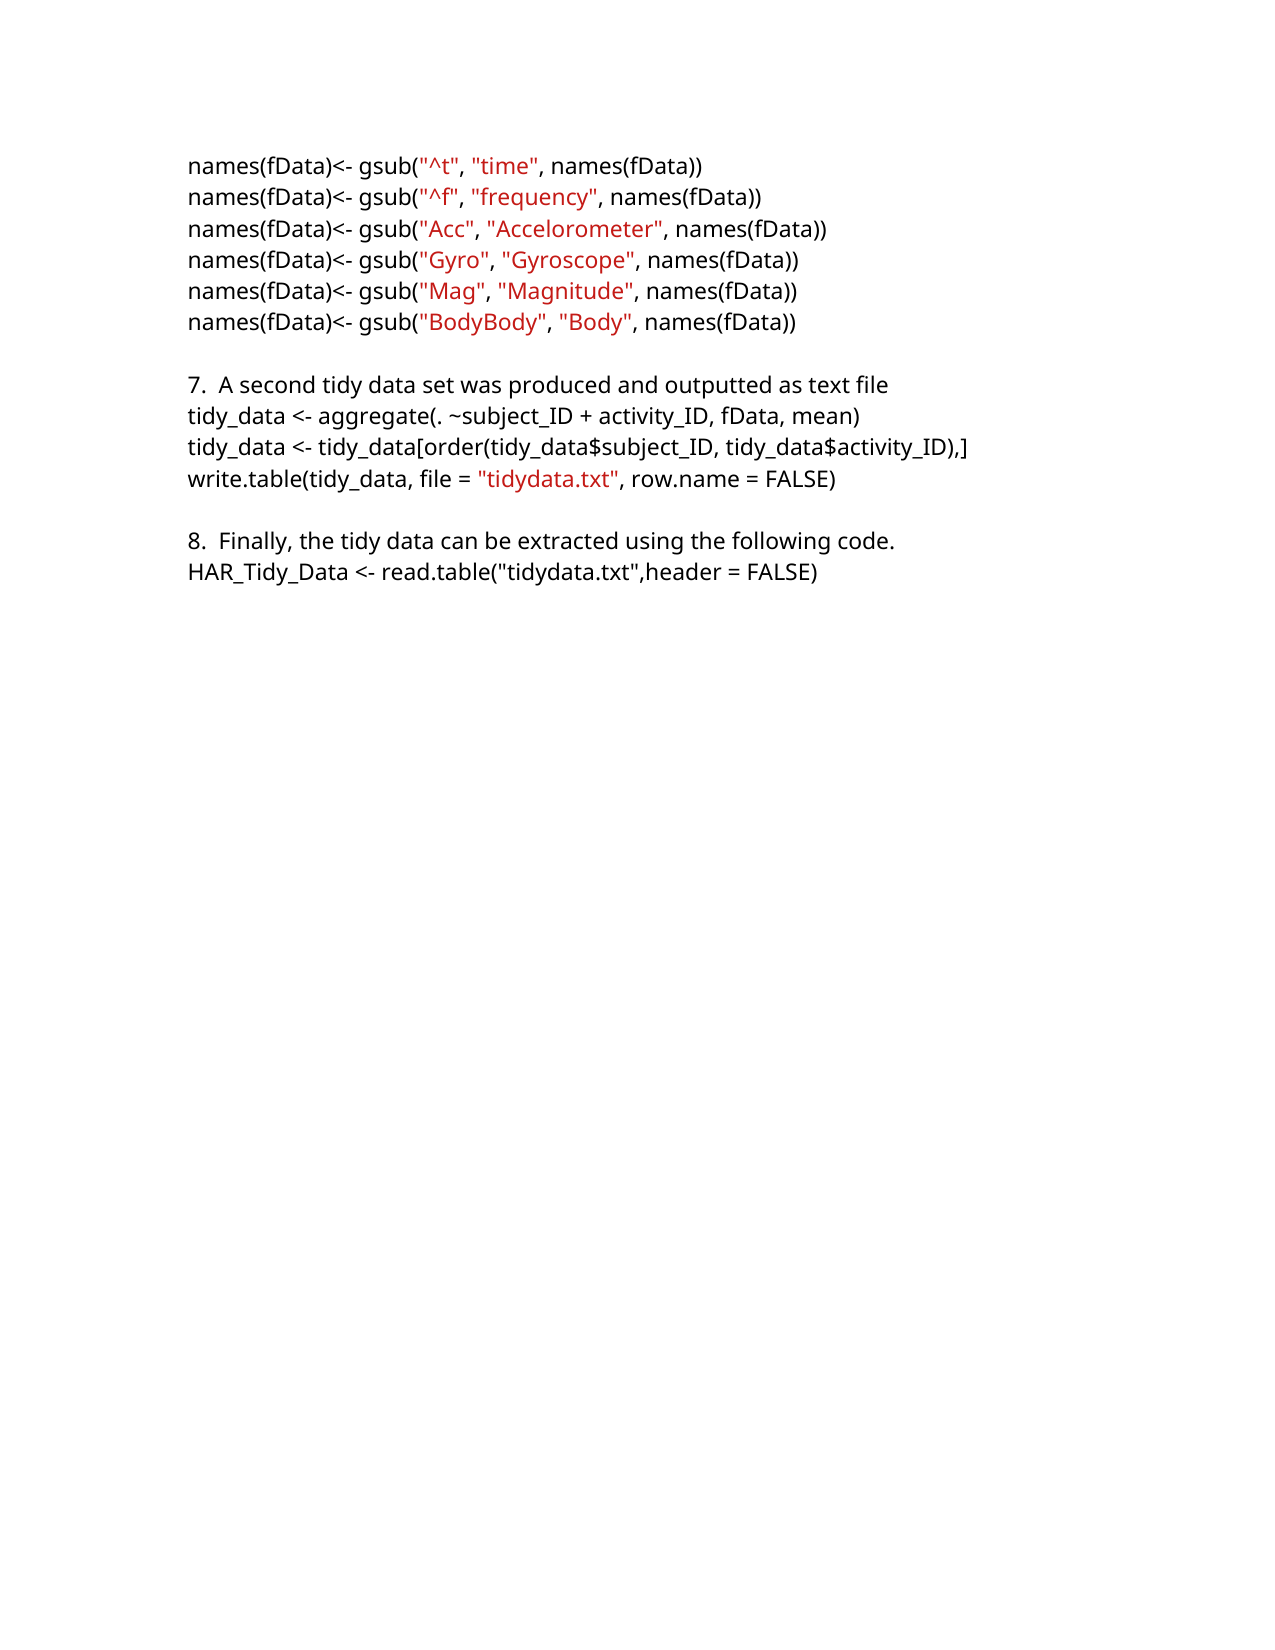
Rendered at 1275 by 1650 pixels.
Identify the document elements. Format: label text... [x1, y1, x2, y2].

text names(fData)<- gsub("Mag", "Magnitude", names(fData)) [187, 275, 1087, 306]
text names(fData)<- gsub("^f", "frequency", names(fData)) [187, 181, 1087, 212]
text names(fData)<- gsub("Acc", "Accelorometer", names(fData)) [187, 212, 1087, 244]
text names(fData)<- gsub("BodyBody", "Body", names(fData)) [187, 306, 1087, 337]
text names(fData)<- gsub("Gyro", "Gyroscope", names(fData)) [187, 244, 1087, 275]
text 7. A second tidy data set was produced and outputted as text file [187, 369, 1087, 400]
text tidy_data <- aggregate(. ~subject_ID + activity_ID, fData, mean) [187, 400, 1087, 431]
text tidy_data <- tidy_data[order(tidy_data$subject_ID, tidy_data$activity_ID),] [187, 431, 1087, 462]
text 8. Finally, the tidy data can be extracted using the following code. [187, 525, 1087, 556]
text names(fData)<- gsub("^t", "time", names(fData)) [187, 150, 1087, 181]
text HAR_Tidy_Data <- read.table("tidydata.txt",header = FALSE) [187, 556, 1087, 587]
text write.table(tidy_data, file = "tidydata.txt", row.name = FALSE) [187, 462, 1087, 494]
